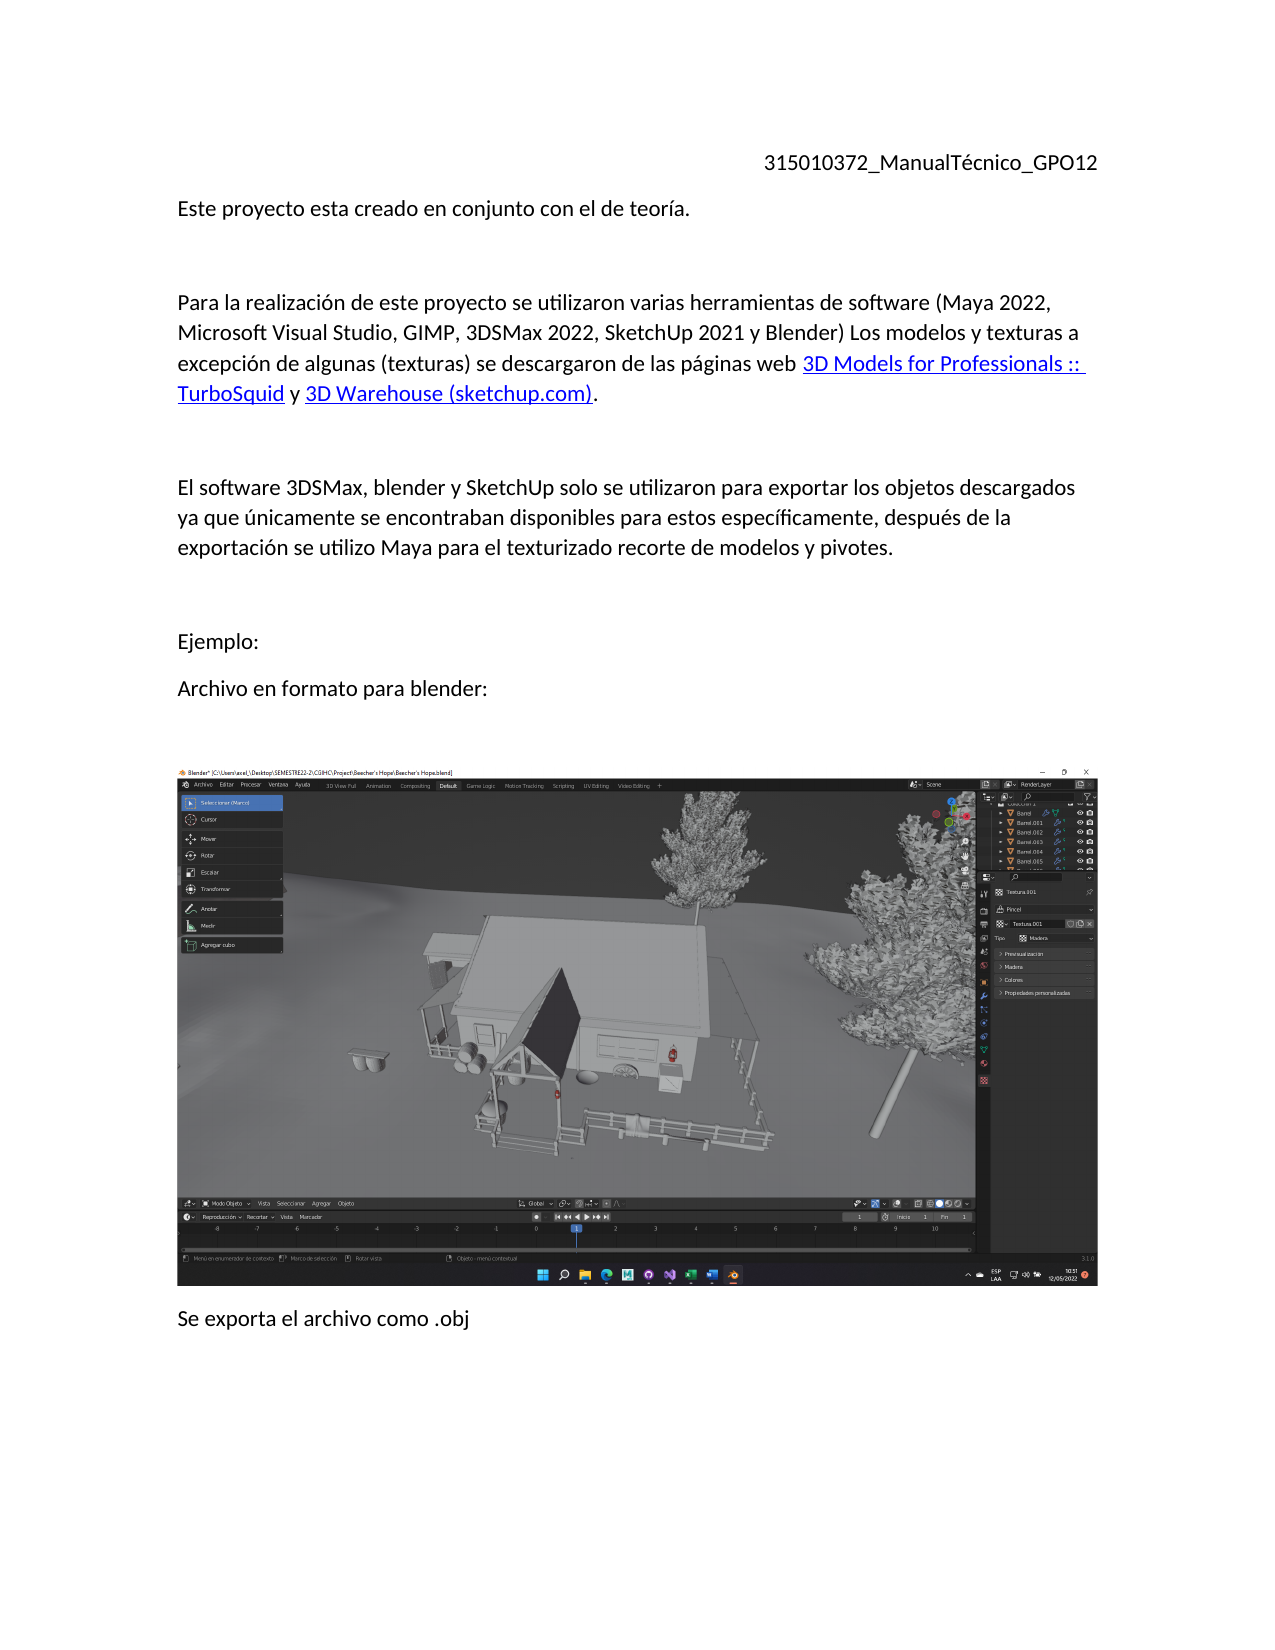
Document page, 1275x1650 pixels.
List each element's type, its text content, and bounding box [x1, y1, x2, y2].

text El software 3DSMax, blender y SketchUp solo se utilizaron para exportar los objetos descargados ya que únicamente se encontraban disponibles para estos específicamente, después de la exportación se utilizo Maya para el texturizado recorte de modelos y pivotes. [177, 473, 1098, 561]
text Se exporta el archivo como .obj [177, 1304, 1098, 1332]
text Archivo en formato para blender: [177, 674, 1098, 702]
picture [177, 767, 1098, 1286]
text Este proyecto esta creado en conjunto con el de teoría. [177, 194, 1098, 222]
text 315010372_ManualTécnico_GPO12 [177, 148, 1098, 176]
text Ejemplo: [177, 627, 1098, 655]
text Para la realización de este proyecto se utilizaron varias herramientas de software (Maya 2022, Microsoft Visual Studio, GIMP, 3DSMax 2022, SketchUp 2021 y Blender) Los modelos y texturas a excepción de algunas (texturas) se descargaron de las páginas web 3D Models for Professionals :: TurboSquid y 3D Warehouse (sketchup.com). [177, 288, 1098, 407]
